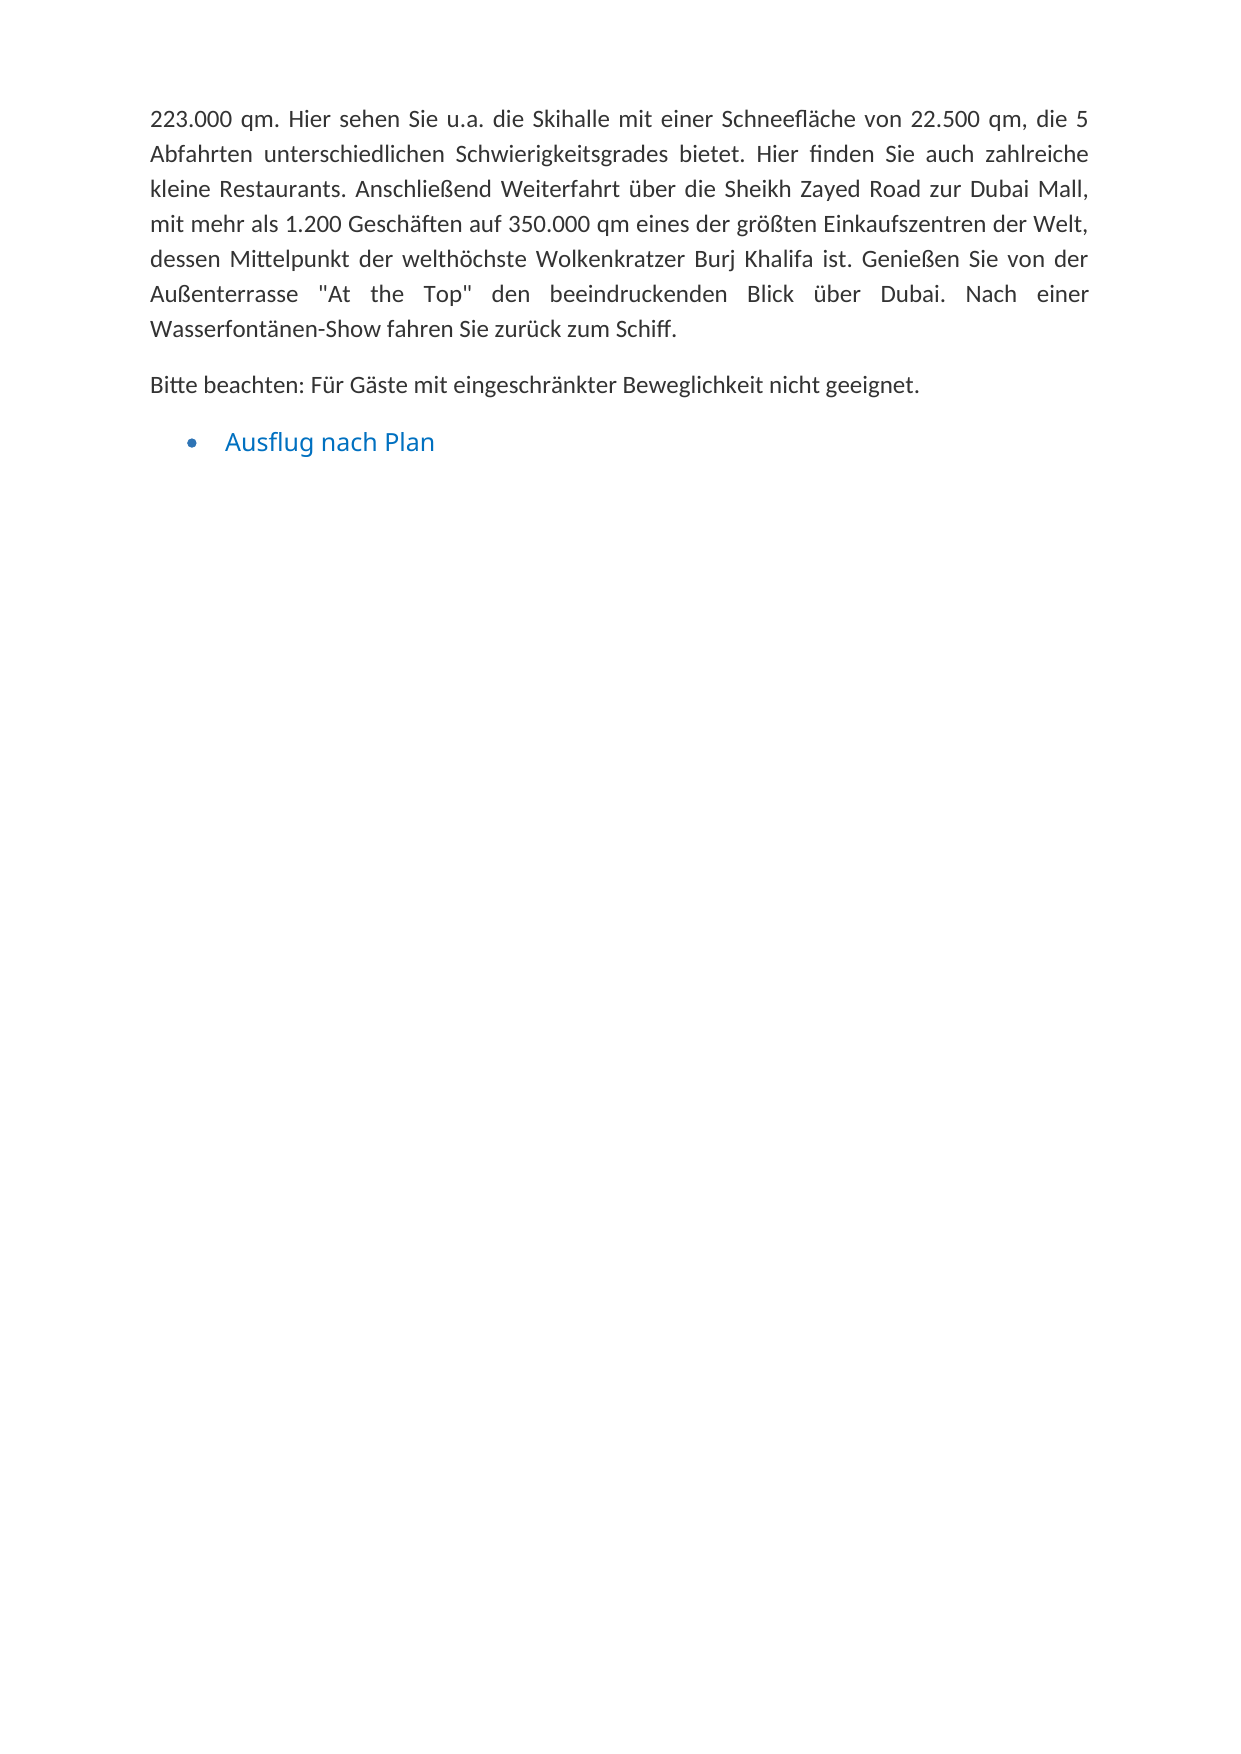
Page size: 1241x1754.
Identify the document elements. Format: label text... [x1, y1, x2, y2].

list Ausflug nach Plan [187, 425, 1090, 459]
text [150, 103, 1090, 344]
text Bitte beachten: Für Gäste mit eingeschränkter Beweglichkeit nicht geeignet. [150, 369, 1090, 400]
